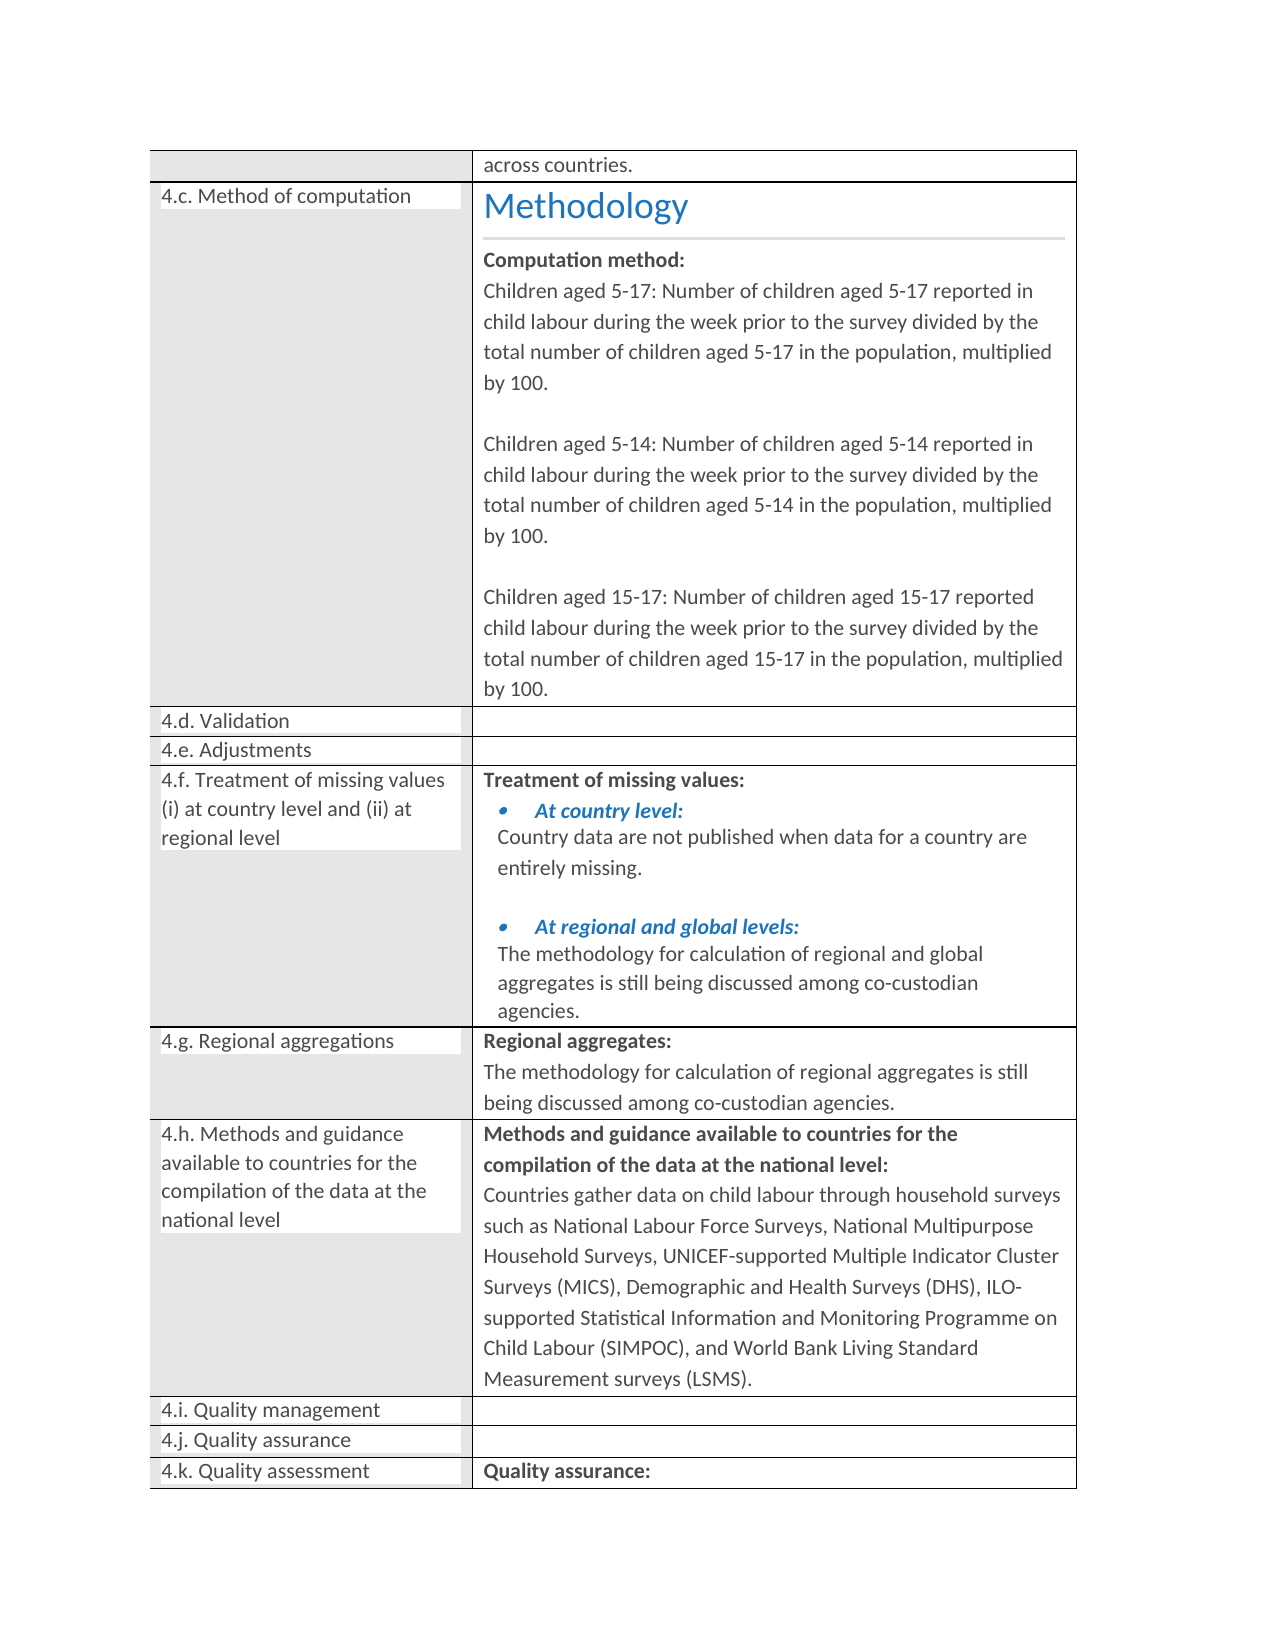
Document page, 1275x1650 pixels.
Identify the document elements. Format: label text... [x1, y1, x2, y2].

table_cell 4.f. Treatment of missing values (i) at country level and (ii) at regional level [150, 766, 472, 1026]
table_cell 4.h. Methods and guidance available to countries for the compilation of the data at the national level [150, 1120, 472, 1396]
table_cell [473, 737, 1076, 765]
table_cell 4.g. Regional aggregations [150, 1028, 472, 1119]
table_cell 4.c. Method of computation [150, 183, 472, 706]
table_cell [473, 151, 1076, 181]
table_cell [150, 1458, 472, 1488]
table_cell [150, 151, 472, 181]
table_cell 4.e. Adjustments [150, 737, 472, 765]
table_cell Regional aggregates: The methodology for calculation of regional aggregates is still being discussed among co-custodian agencies. [473, 1028, 1076, 1119]
table_cell [473, 707, 1076, 736]
table_cell 4.i. Quality management [150, 1397, 472, 1425]
table_cell Methods and guidance available to countries for the compilation of the data at the national level: Countries gather data on child labour through household surveys such as National Labour Force Surveys, National Multipurpose Household Surveys, UNICEF-supported Multiple Indicator Cluster Surveys (MICS), Demographic and Health Surveys (DHS), ILO-supported Statistical Information and Monitoring Programme on Child Labour (SIMPOC), and World Bank Living Standard Measurement surveys (LSMS). [473, 1120, 1076, 1396]
table_cell [473, 1426, 1076, 1457]
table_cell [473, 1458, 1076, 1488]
table_cell [473, 1397, 1076, 1425]
table_cell Treatment of missing values: At country level: Country data are not published when data for a country are entirely missing. At regional and global levels: The methodology for calculation of regional and global aggregates is still being discussed among co-custodian agencies. [473, 766, 1076, 1026]
table_cell Methodology Computation method: Children aged 5-17: Number of children aged 5-17 reported in child labour during the week prior to the survey divided by the total number of children aged 5-17 in the population, multiplied by 100. Children aged 5-14: Number of children aged 5-14 reported in child labour during the week prior to the survey divided by the total number of children aged 5-14 in the population, multiplied by 100. Children aged 15-17: Number of children aged 15-17 reported child labour during the week prior to the survey divided by the total number of children aged 15-17 in the population, multiplied by 100. [473, 183, 1076, 706]
table_cell 4.d. Validation [150, 707, 472, 736]
table_cell 4.j. Quality assurance [150, 1426, 472, 1457]
